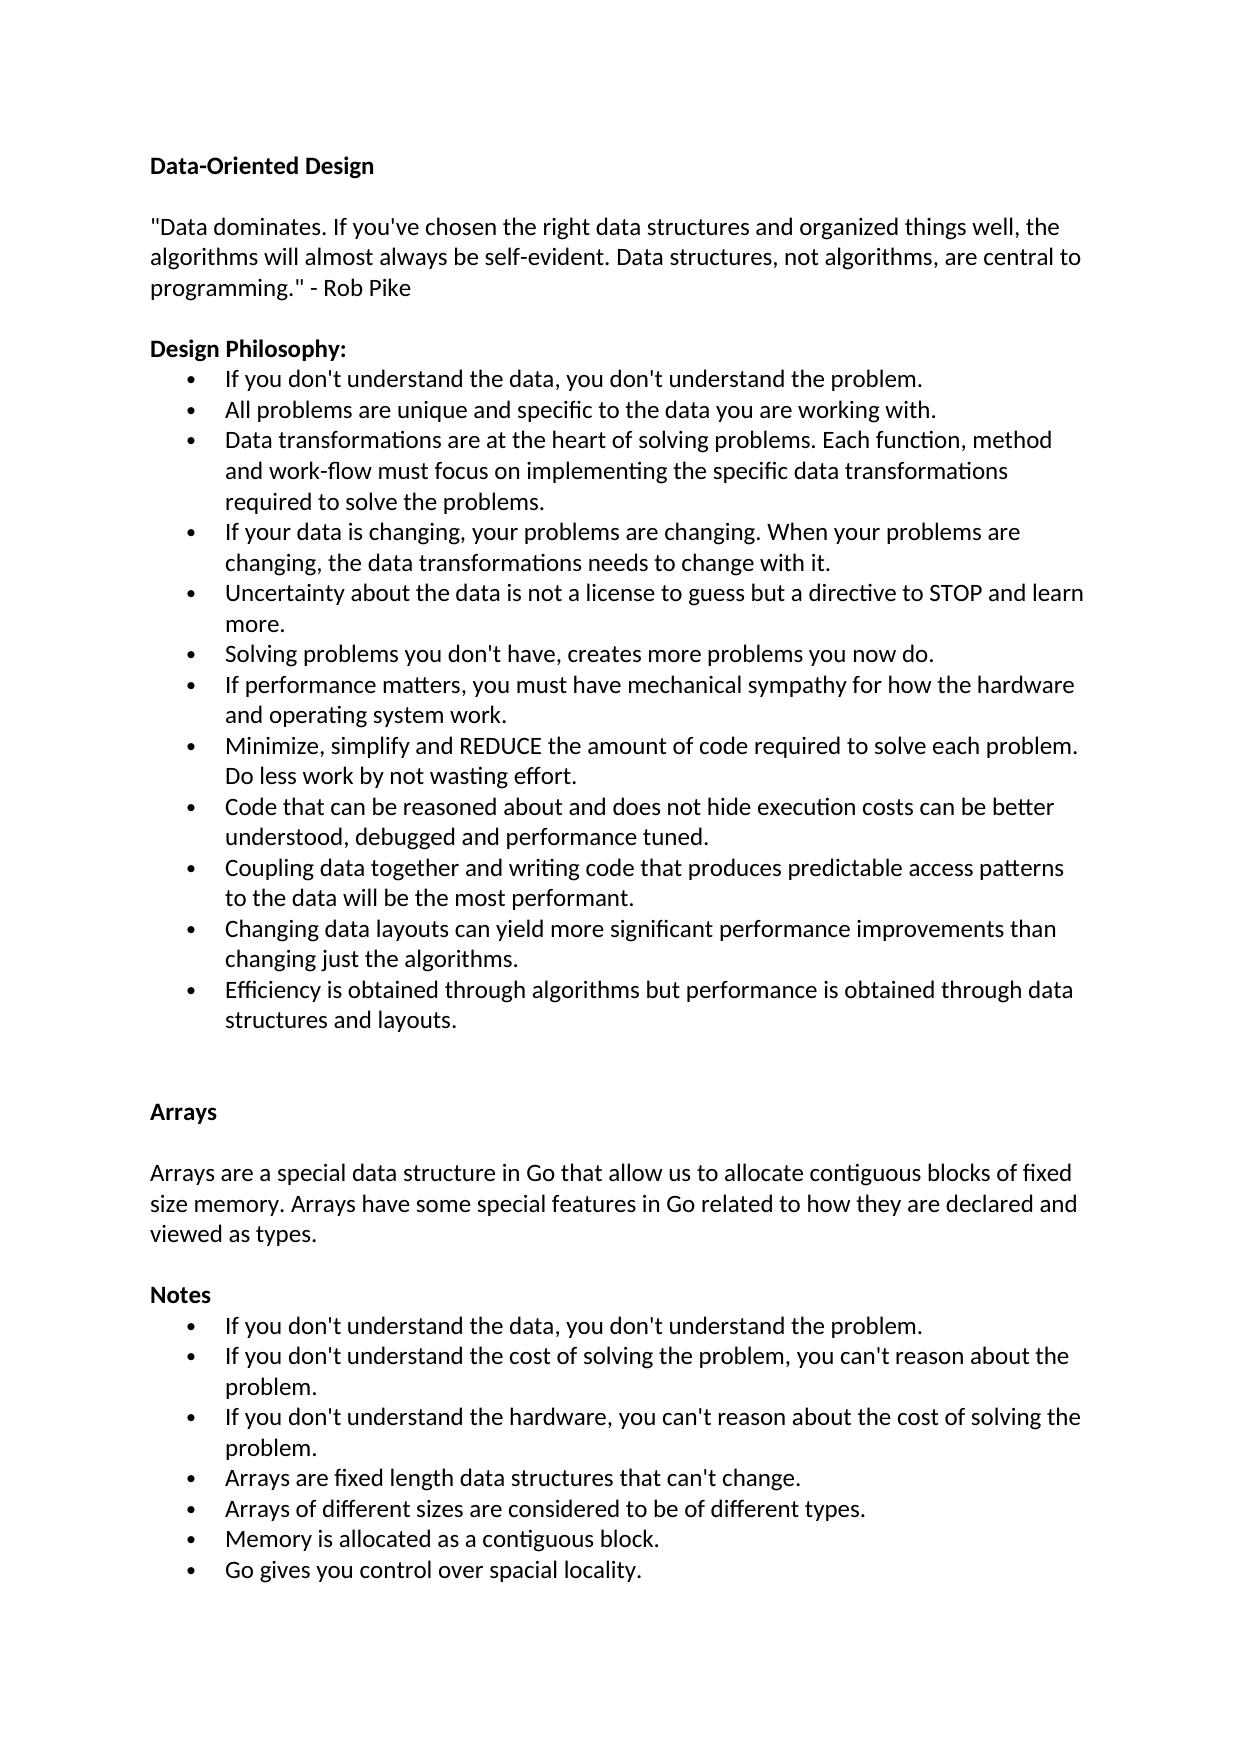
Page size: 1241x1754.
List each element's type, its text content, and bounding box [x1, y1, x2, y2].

list Go gives you control over spacial locality. [187, 1554, 1090, 1584]
list If you don't understand the hardware, you can't reason about the cost of solving the problem. [187, 1401, 1090, 1462]
text Arrays [150, 1096, 1090, 1127]
list Arrays are fixed length data structures that can't change. [187, 1462, 1090, 1493]
text Arrays are a special data structure in Go that allow us to allocate contiguous blocks of fixed size memory. Arrays have some special features in Go related to how they are declared and viewed as types. [150, 1157, 1090, 1249]
list Efficiency is obtained through algorithms but performance is obtained through data structures and layouts. [187, 974, 1090, 1035]
list Changing data layouts can yield more significant performance improvements than changing just the algorithms. [187, 913, 1090, 974]
list Solving problems you don't have, creates more problems you now do. [187, 638, 1090, 669]
list If your data is changing, your problems are changing. When your problems are changing, the data transformations needs to change with it. [187, 516, 1090, 577]
list Memory is allocated as a contiguous block. [187, 1523, 1090, 1554]
list Coupling data together and writing code that produces predictable access patterns to the data will be the most performant. [187, 852, 1090, 913]
list Code that can be reasoned about and does not hide execution costs can be better understood, debugged and performance tuned. [187, 791, 1090, 852]
list Minimize, simplify and REDUCE the amount of code required to solve each problem. Do less work by not wasting effort. [187, 730, 1090, 791]
list Arrays of different sizes are considered to be of different types. [187, 1493, 1090, 1523]
text "Data dominates. If you've chosen the right data structures and organized things well, the algorithms will almost always be self-evident. Data structures, not algorithms, are central to programming." - Rob Pike [150, 211, 1090, 303]
text Notes [150, 1279, 1090, 1310]
list All problems are unique and specific to the data you are working with. [187, 394, 1090, 425]
list Uncertainty about the data is not a license to guess but a directive to STOP and learn more. [187, 577, 1090, 638]
text Data-Oriented Design [150, 150, 1090, 181]
list If you don't understand the data, you don't understand the problem. [187, 364, 1090, 394]
text Design Philosophy: [150, 333, 1090, 364]
list If you don't understand the data, you don't understand the problem. [187, 1310, 1090, 1340]
list If performance matters, you must have mechanical sympathy for how the hardware and operating system work. [187, 669, 1090, 730]
list If you don't understand the cost of solving the problem, you can't reason about the problem. [187, 1340, 1090, 1401]
list Data transformations are at the heart of solving problems. Each function, method and work-flow must focus on implementing the specific data transformations required to solve the problems. [187, 425, 1090, 516]
